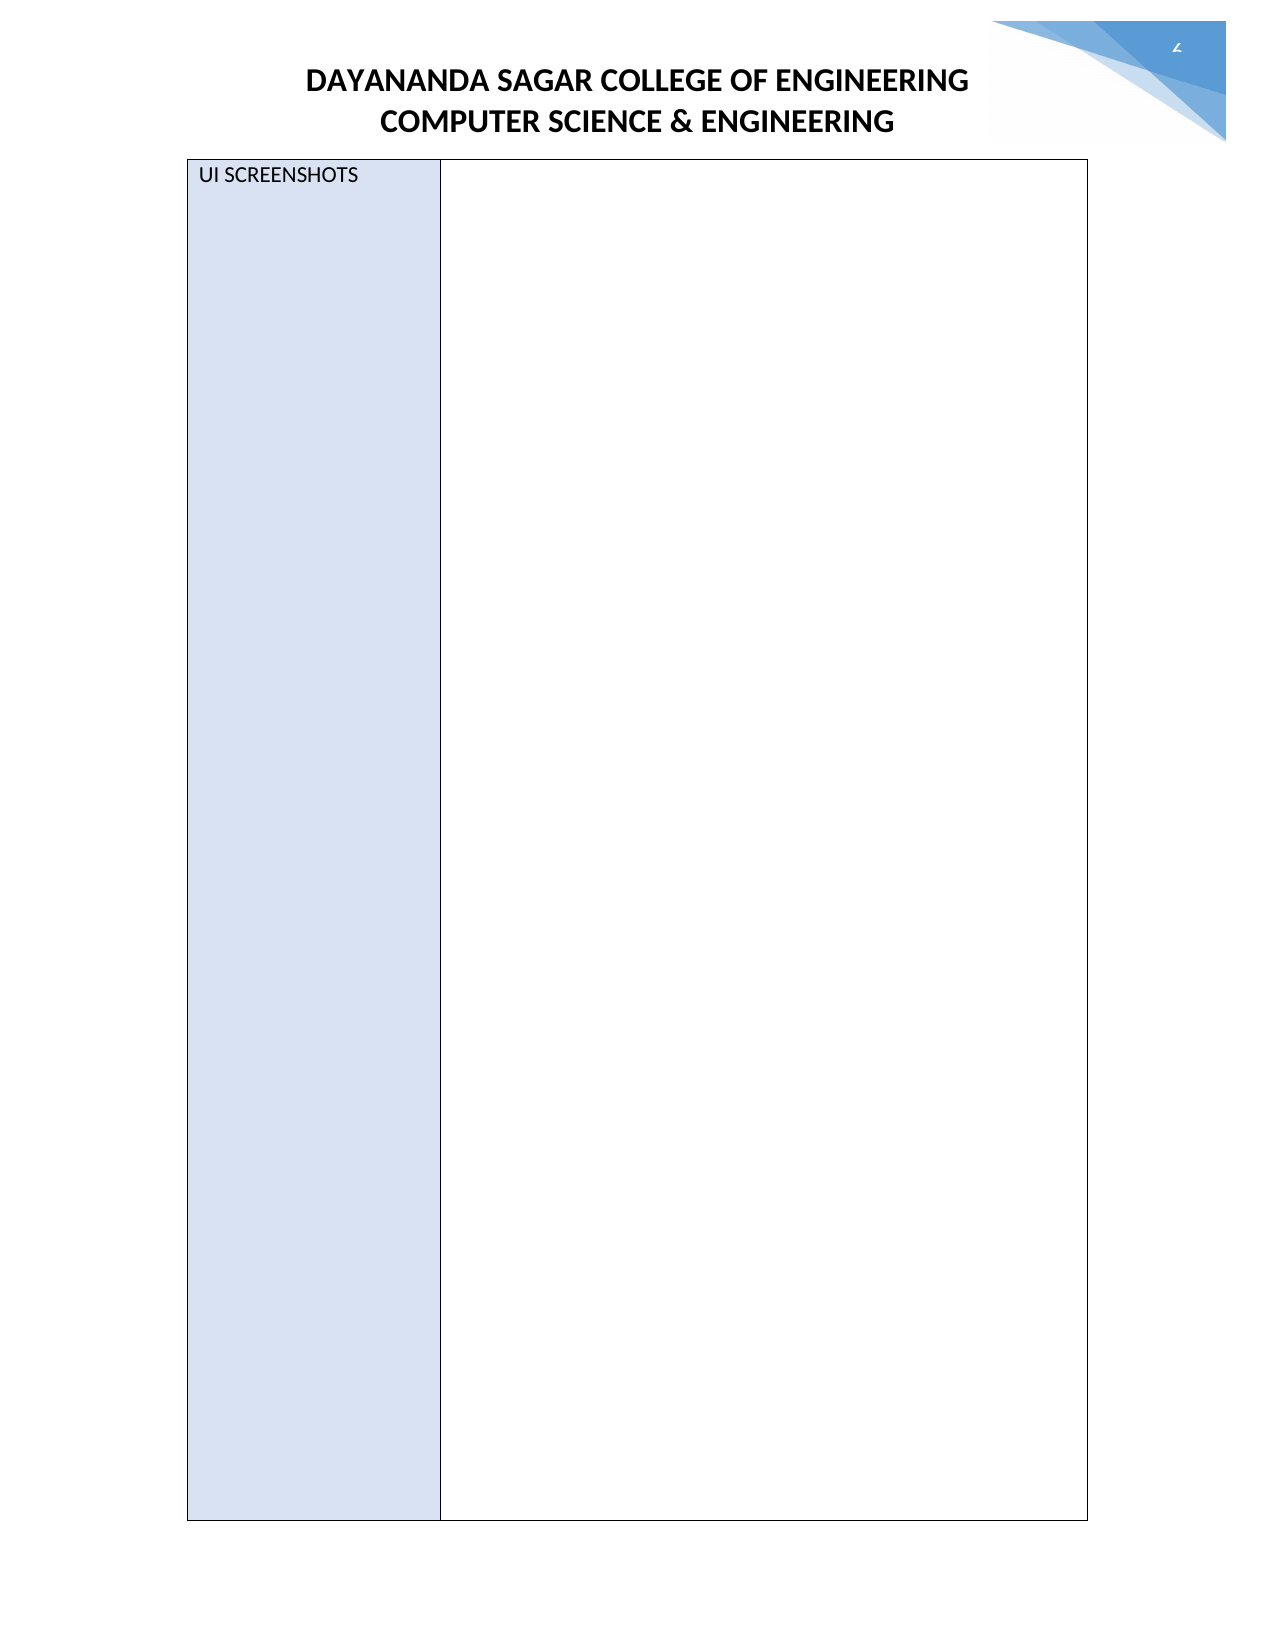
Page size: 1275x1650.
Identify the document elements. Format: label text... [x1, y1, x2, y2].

table_cell [441, 160, 1087, 1520]
picture [987, 21, 1226, 142]
table_cell UI SCREENSHOTS [188, 160, 440, 1520]
